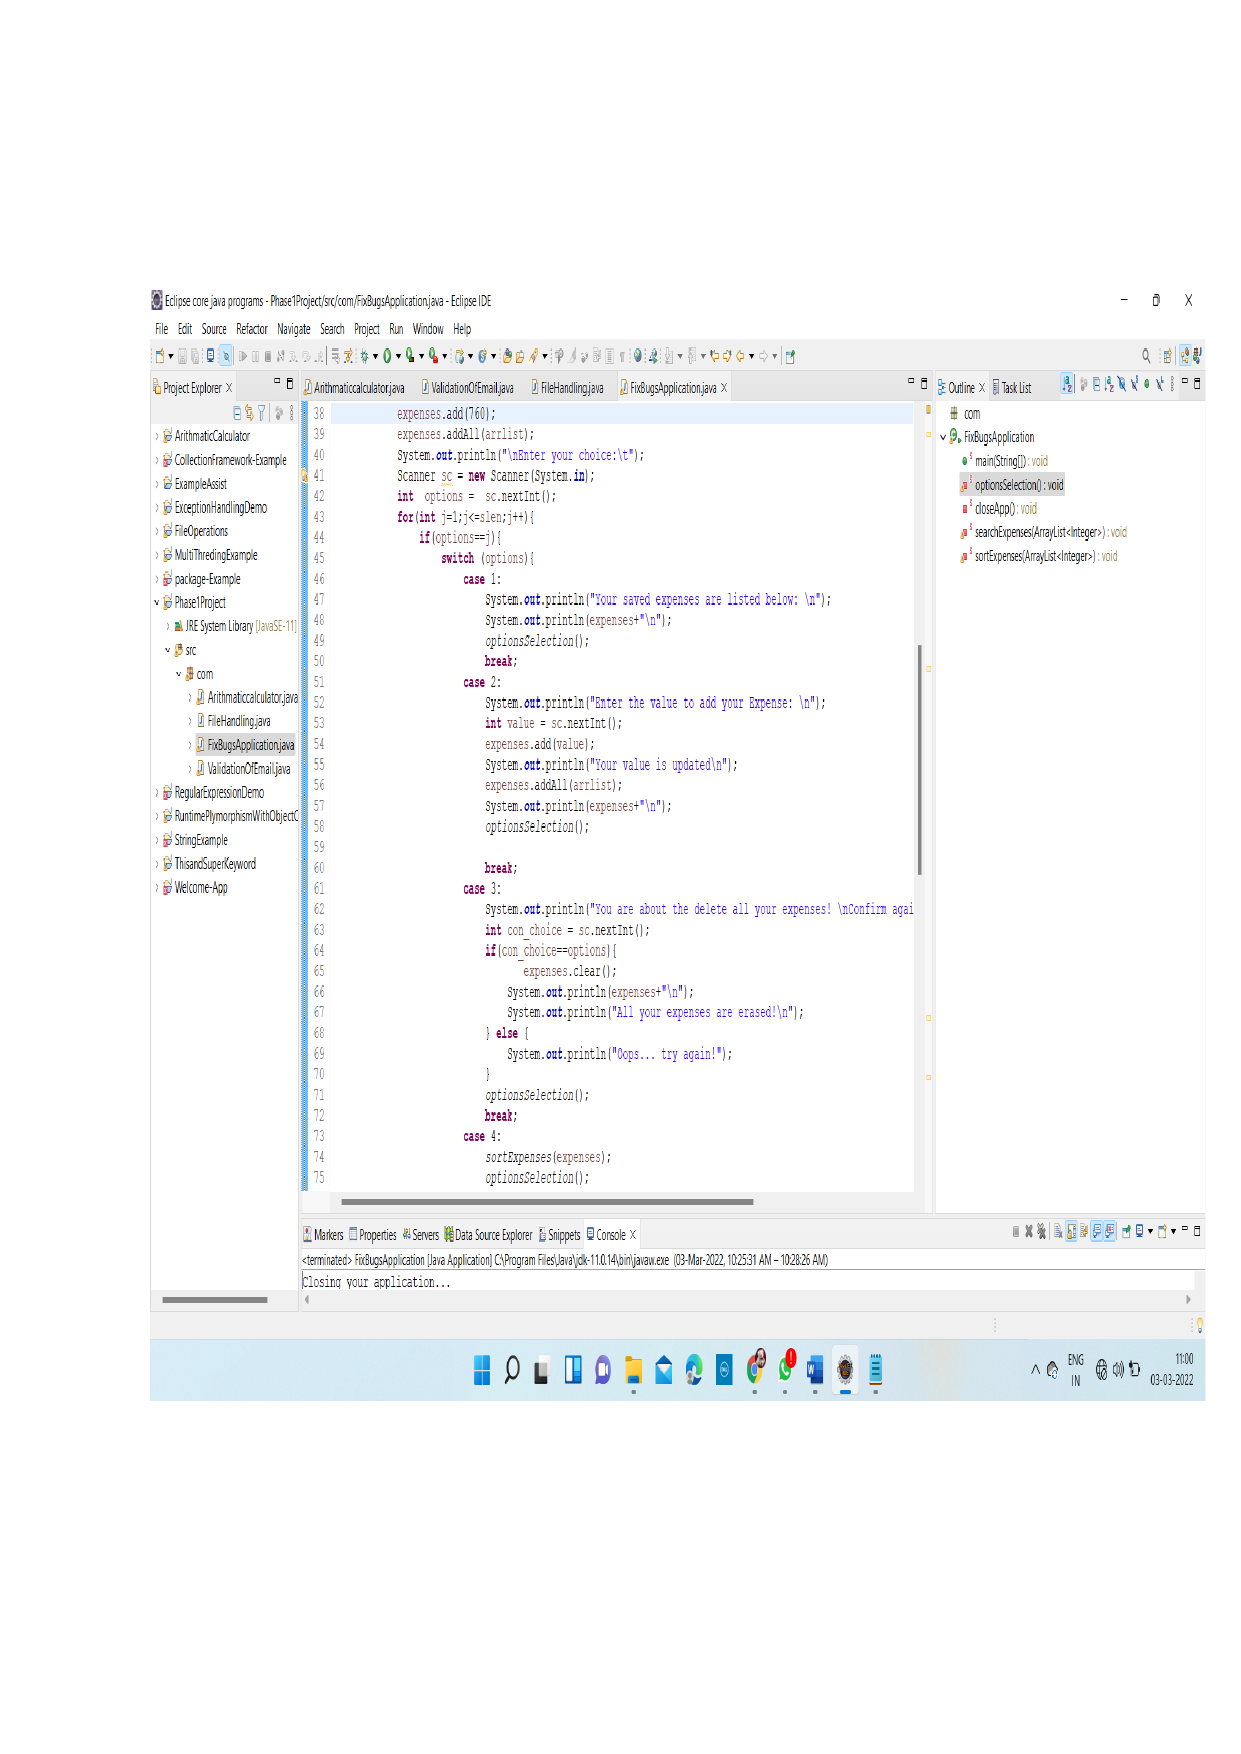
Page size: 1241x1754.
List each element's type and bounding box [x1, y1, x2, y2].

picture [150, 286, 1206, 1401]
